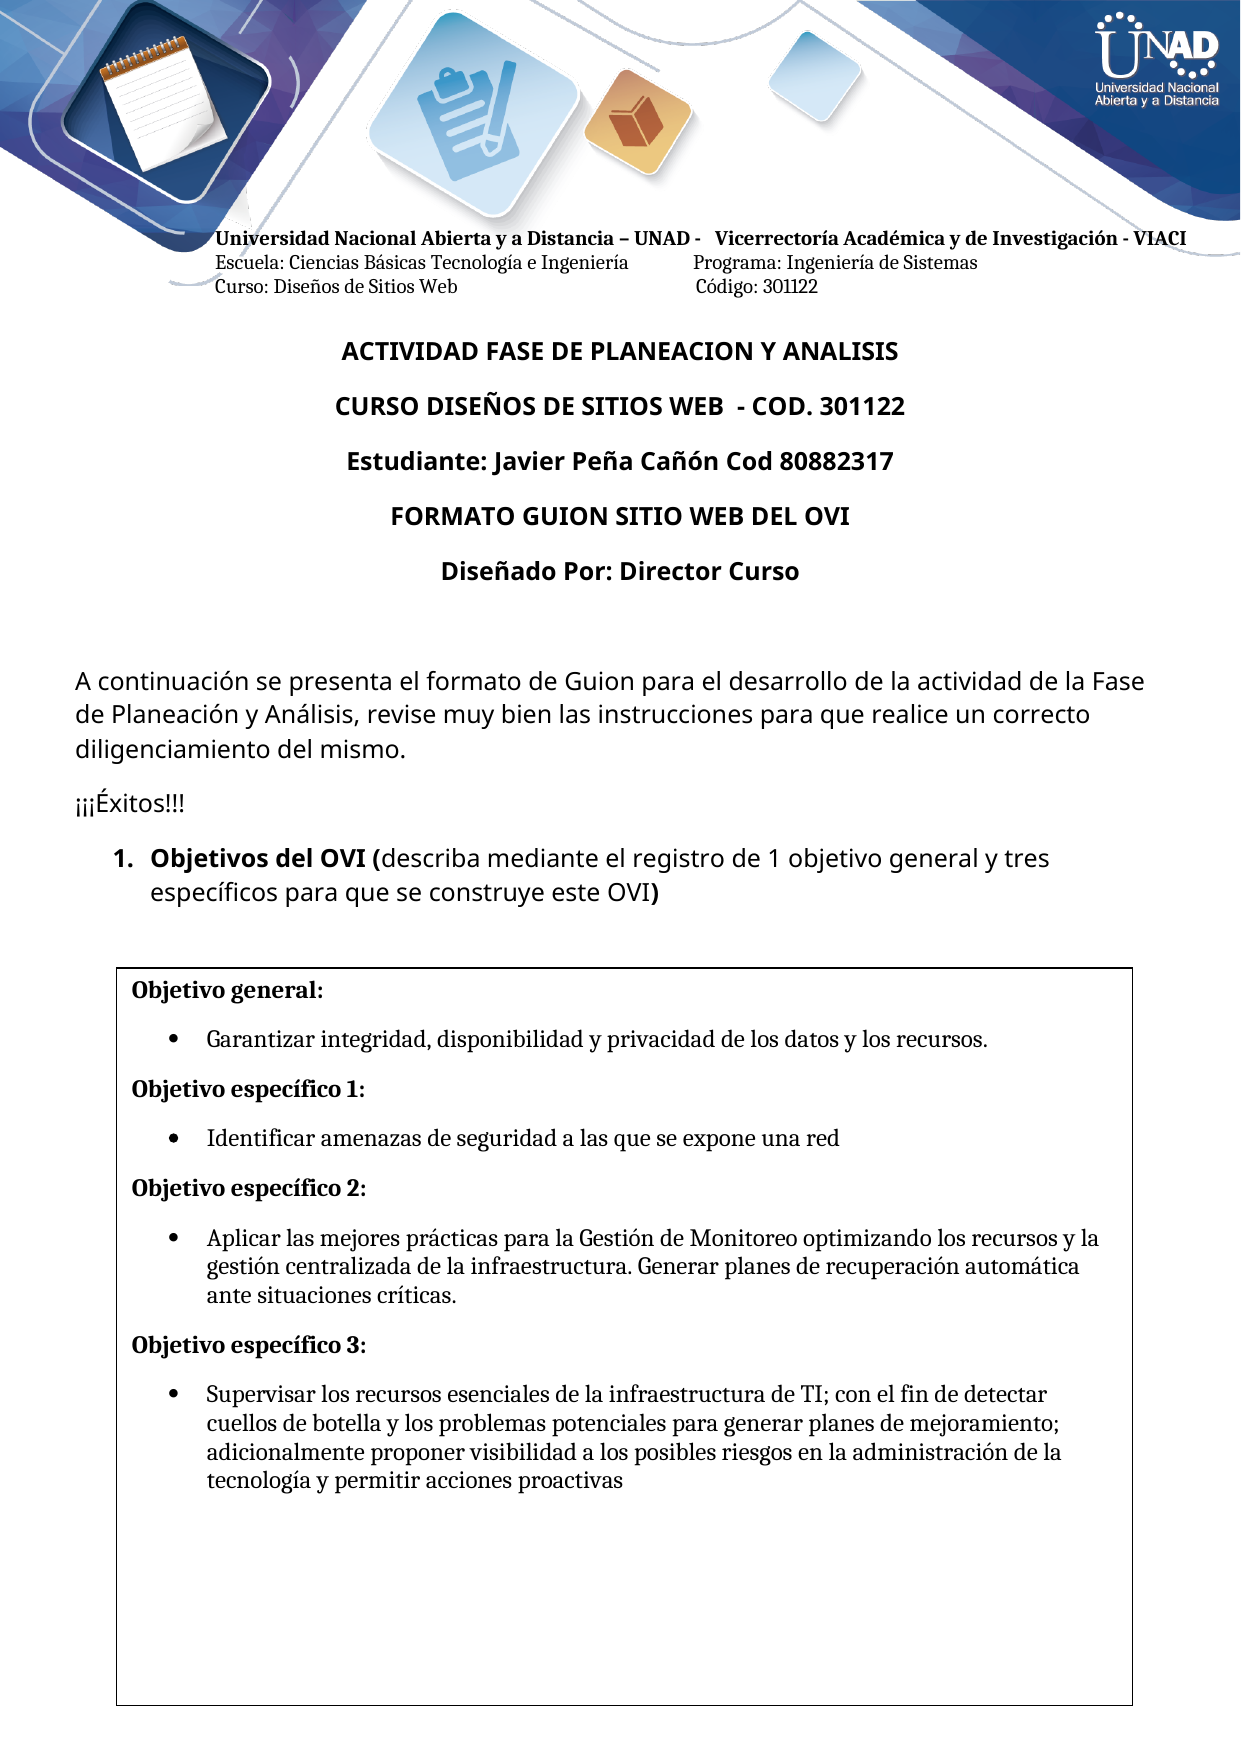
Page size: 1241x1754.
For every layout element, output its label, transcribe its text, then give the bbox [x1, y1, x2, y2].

text FORMATO GUION SITIO WEB DEL OVI [75, 498, 1165, 532]
text ¡¡¡Éxitos!!! [75, 786, 1165, 820]
text A continuación se presenta el formato de Guion para el desarrollo de la actividad de la Fase de Planeación y Análisis, revise muy bien las instrucciones para que realice un correcto diligenciamiento del mismo. [75, 663, 1165, 765]
text Diseñado Por: Director Curso [75, 553, 1165, 587]
text Estudiante: Javier Peña Cañón Cod 80882317 [75, 443, 1165, 478]
picture [0, 0, 1241, 286]
text ACTIVIDAD FASE DE PLANEACION Y ANALISIS [75, 334, 1165, 368]
text CURSO DISEÑOS DE SITIOS WEB - COD. 301122 [75, 389, 1165, 423]
list Objetivos del OVI (describa mediante el registro de 1 objetivo general y tres específicos para que se construye este OVI) [112, 841, 1165, 909]
